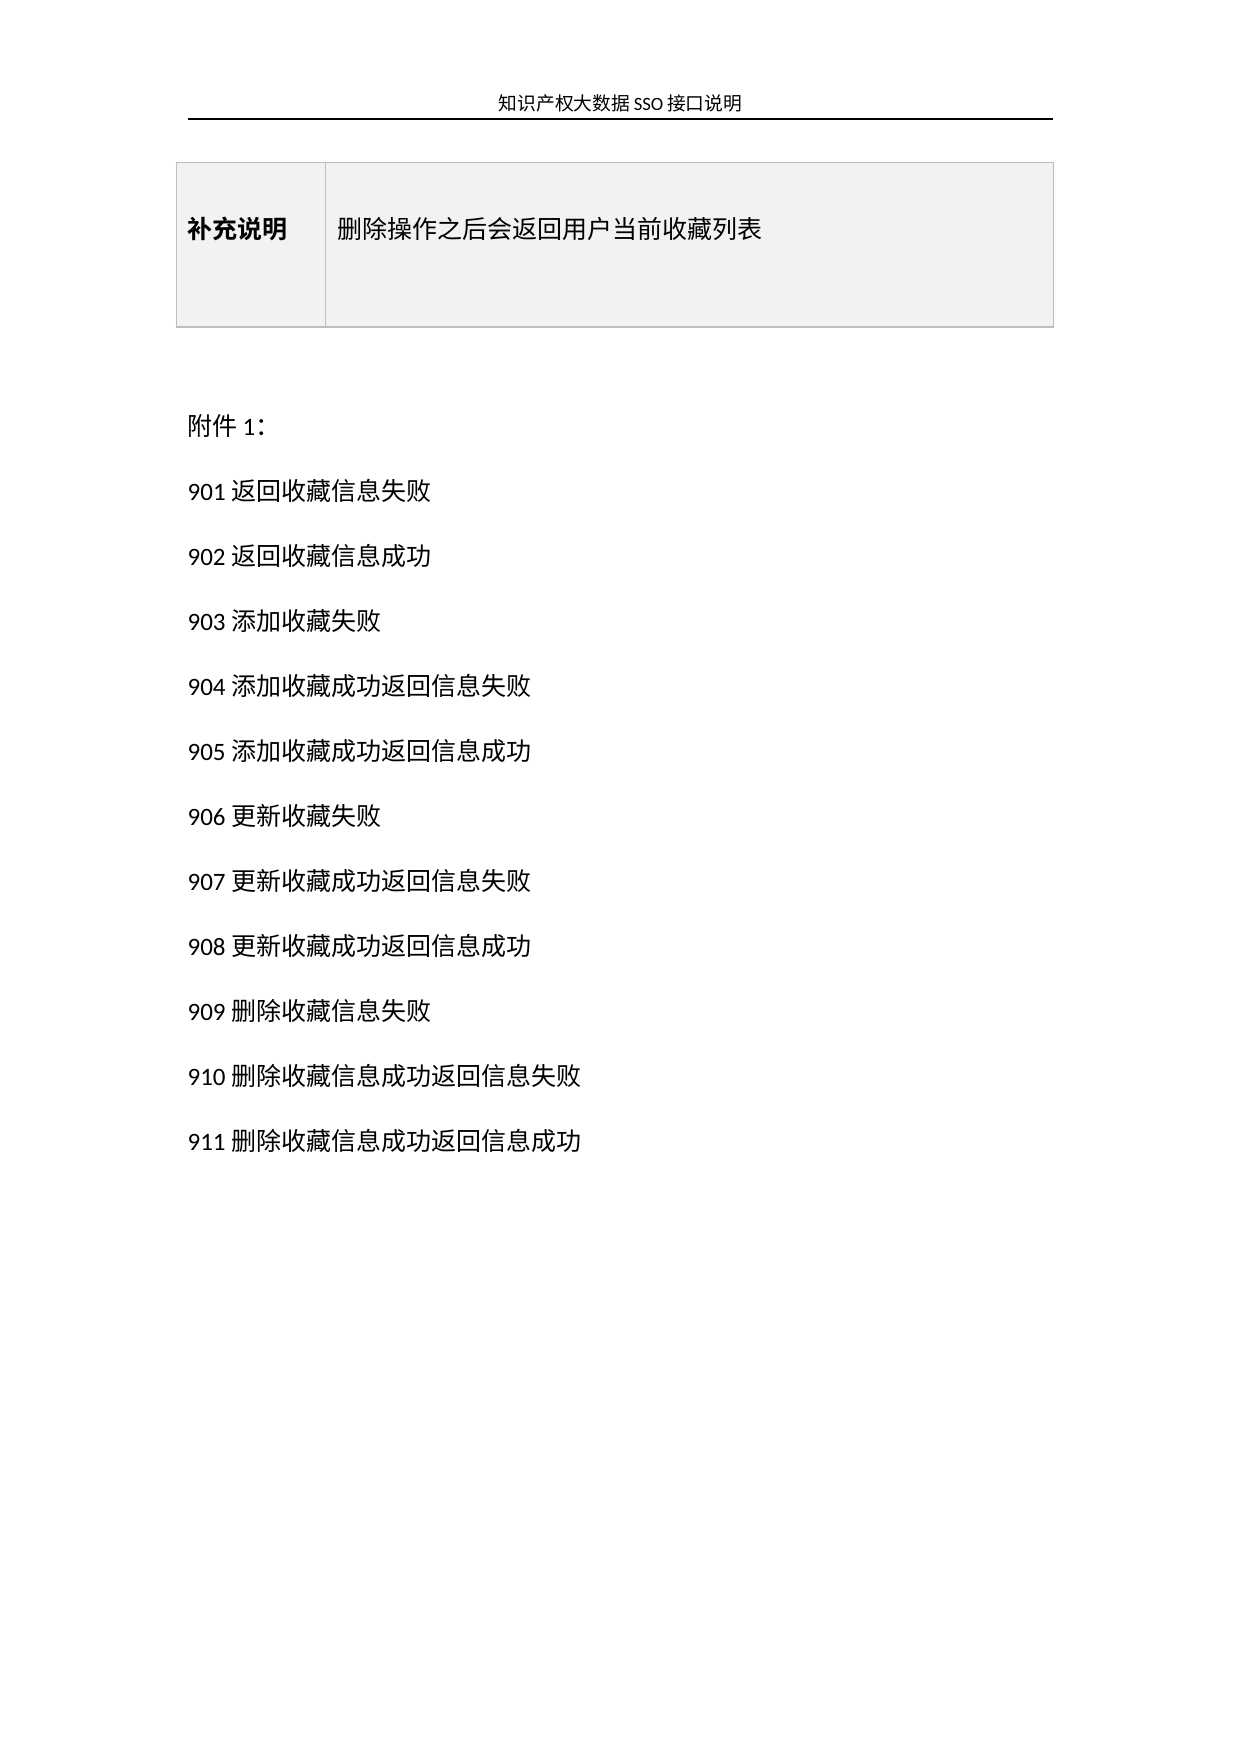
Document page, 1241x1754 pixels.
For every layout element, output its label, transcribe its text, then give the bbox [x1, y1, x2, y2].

text 905 添加收藏成功返回信息成功 [187, 717, 1053, 782]
text 906 更新收藏失败 [187, 782, 1053, 847]
text 907 更新收藏成功返回信息失败 [187, 847, 1053, 912]
text 附件1： [187, 392, 1053, 457]
text 904 添加收藏成功返回信息失败 [187, 652, 1053, 717]
table_cell 补充说明 [177, 163, 325, 326]
text 911 删除收藏信息成功返回信息成功 [187, 1107, 1053, 1172]
text 908 更新收藏成功返回信息成功 [187, 912, 1053, 977]
text 901 返回收藏信息失败 [187, 457, 1053, 522]
text 909 删除收藏信息失败 [187, 977, 1053, 1042]
text 910 删除收藏信息成功返回信息失败 [187, 1042, 1053, 1107]
text 903 添加收藏失败 [187, 587, 1053, 652]
text 902 返回收藏信息成功 [187, 522, 1053, 587]
table_cell 删除操作之后会返回用户当前收藏列表 [326, 163, 1053, 326]
